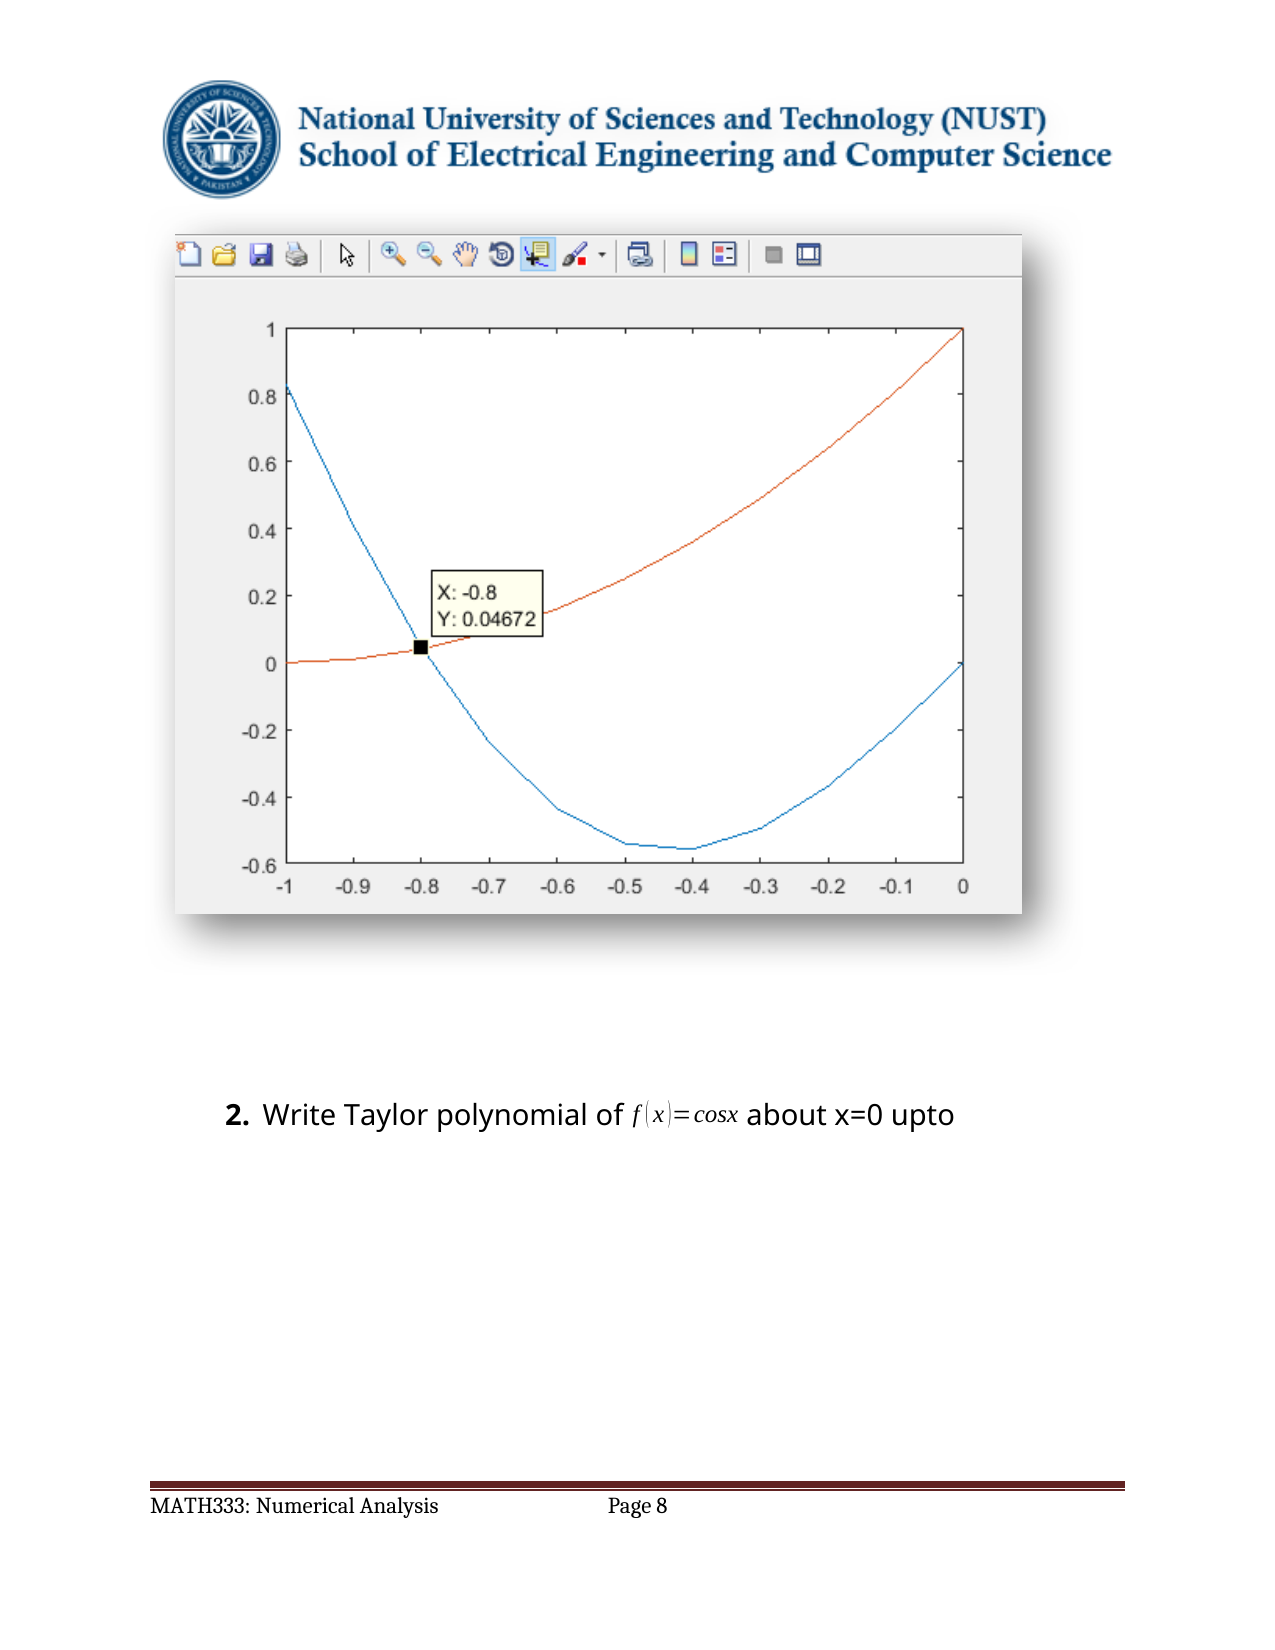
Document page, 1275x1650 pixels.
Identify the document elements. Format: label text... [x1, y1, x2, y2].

list Write Taylor polynomial of about x=0 upto [225, 1094, 1125, 1134]
picture [150, 75, 1125, 210]
picture [175, 234, 1022, 914]
